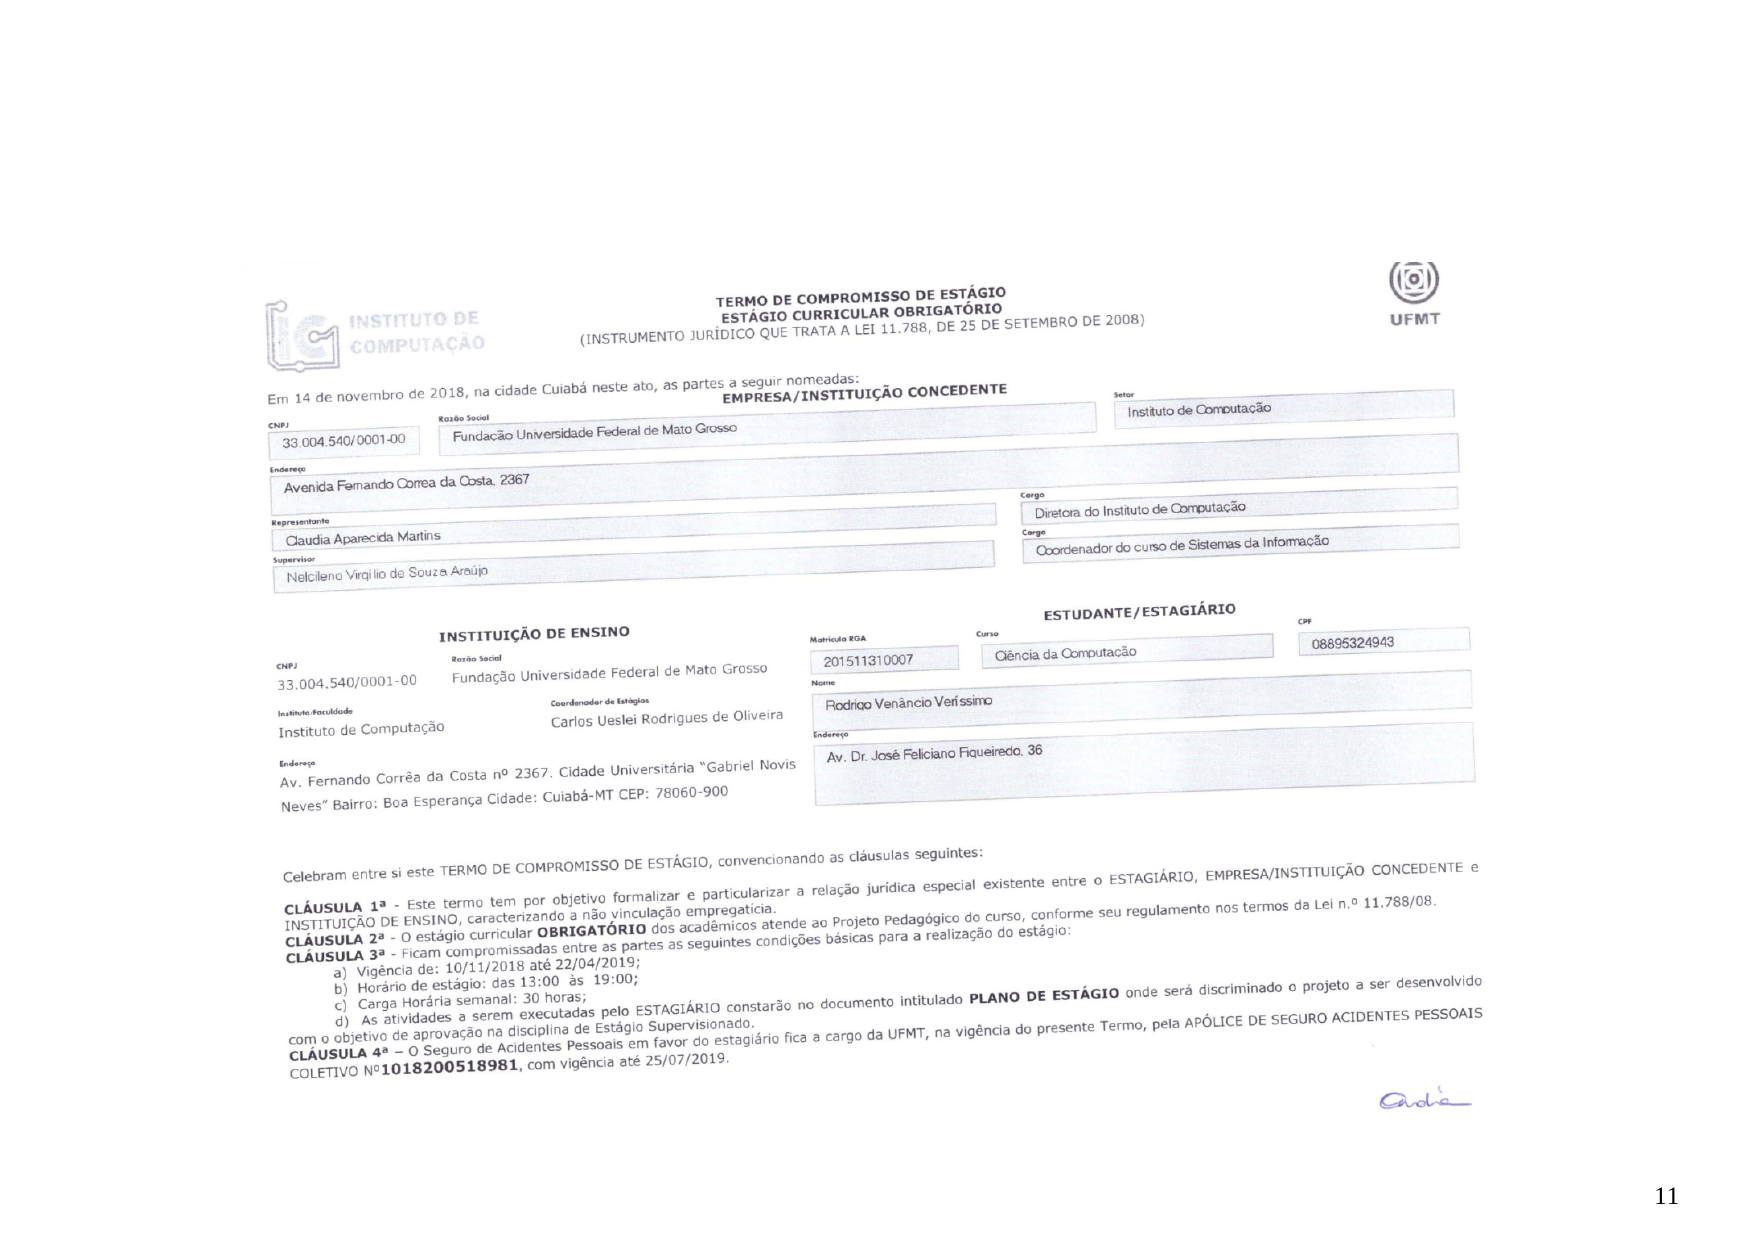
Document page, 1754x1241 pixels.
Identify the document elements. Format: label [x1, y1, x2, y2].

picture [220, 262, 1589, 1155]
